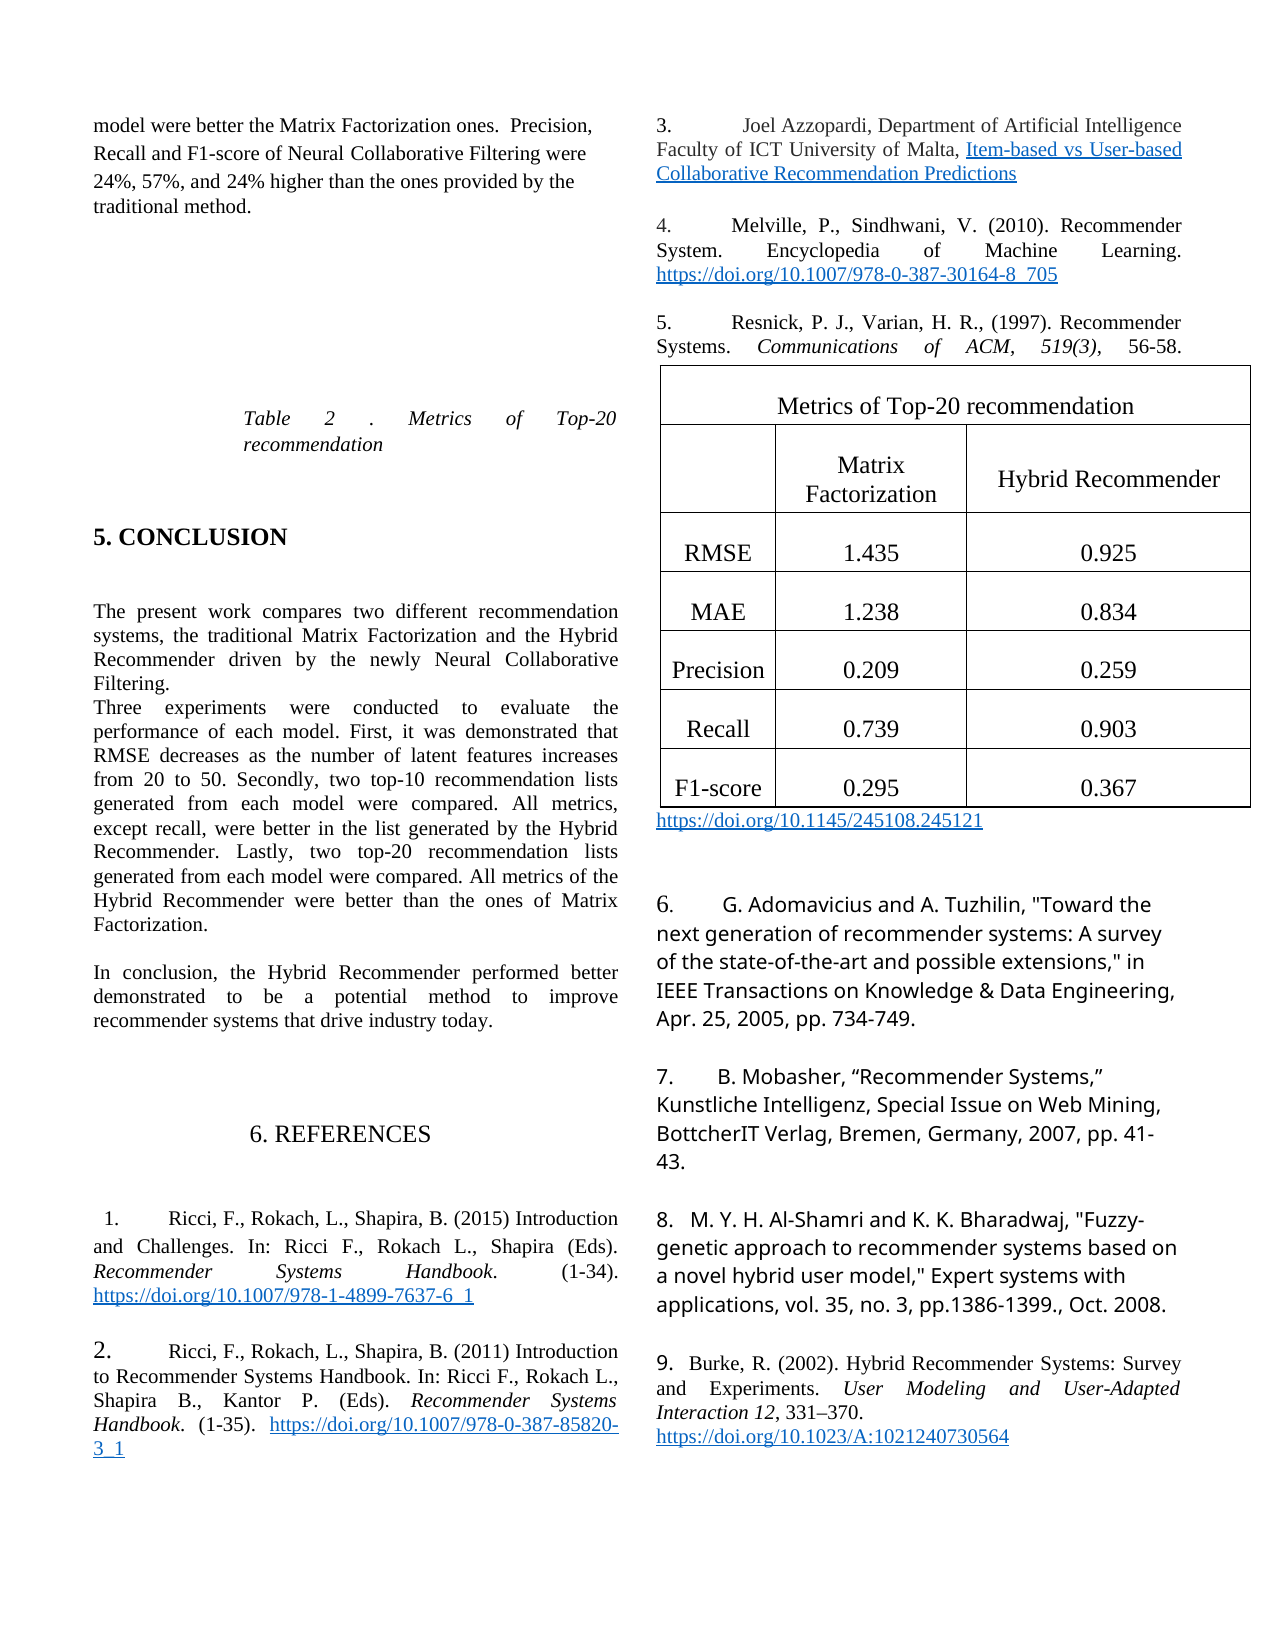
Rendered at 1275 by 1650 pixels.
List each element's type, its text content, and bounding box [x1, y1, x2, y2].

table_cell MAE [661, 572, 775, 629]
table_cell 0.925 [967, 513, 1250, 571]
table_cell 0.367 [967, 749, 1250, 806]
text 8. M. Y. H. Al-Shamri and K. K. Bharadwaj, "Fuzzy-genetic approach to recommender systems based on a novel hybrid user model," Expert systems with applications, vol. 35, no. 3, pp.1386-1399., Oct. 2008. [656, 1205, 1182, 1318]
table_cell 1.435 [776, 513, 966, 571]
text 9. Burke, R. (2002). Hybrid Recommender Systems: Survey and Experiments. User Modeling and User-Adapted Interaction 12, 331–370. [656, 1348, 1182, 1424]
table_cell 0.259 [967, 631, 1250, 688]
table_cell Recall [661, 690, 775, 747]
table_cell 1.238 [776, 572, 966, 629]
table_cell Matrix Factorization [776, 425, 966, 512]
table_cell Precision [661, 631, 775, 688]
table_cell [661, 425, 775, 512]
text https://doi.org/10.1023/A:1021240730564 [656, 1424, 1182, 1448]
text 4. Melville, P., Sindhwani, V. (2010). Recommender System. Encyclopedia of Machine Learning. https://doi.org/10.1007/978-0-387-30164-8_705 [656, 213, 1182, 286]
text In conclusion, the Hybrid Recommender performed better demonstrated to be a potential method to improve recommender systems that drive industry today. [93, 960, 619, 1032]
text 6. G. Adomavicius and A. Tuzhilin, "Toward the next generation of recommender systems: A survey of the state-of-the-art and possible extensions," in IEEE Transactions on Knowledge & Data Engineering, Apr. 25, 2005, pp. 734-749. [656, 889, 1182, 1033]
table_cell 0.834 [967, 572, 1250, 629]
table_cell 0.209 [776, 631, 966, 688]
text The present work compares two different recommendation systems, the traditional Matrix Factorization and the Hybrid Recommender driven by the newly Neural Collaborative Filtering. [93, 599, 619, 695]
table_cell F1-score [661, 749, 775, 806]
text 6. REFERENCES [93, 1119, 619, 1148]
text Table 2 . Metrics of Top-20 recommendation [243, 406, 619, 456]
text 7. B. Mobasher, “Recommender Systems,” Kunstliche Intelligenz, Special Issue on Web Mining, BottcherIT Verlag, Bremen, Germany, 2007, pp. 41-43. [656, 1062, 1182, 1176]
table_header Metrics of Top-20 recommendation [661, 366, 1250, 424]
text 2. Ricci, F., Rokach, L., Shapira, B. (2011) Introduction to Recommender Systems Handbook. In: Ricci F., Rokach L., Shapira B., Kantor P. (Eds). Recommender Systems Handbook. (1-35). https://doi.org/10.1007/978-0-387-85820-3_1 [93, 1335, 619, 1460]
text Three experiments were conducted to evaluate the performance of each model. First, it was demonstrated that RMSE decreases as the number of latent features increases from 20 to 50. Secondly, two top-10 recommendation lists generated from each model were compared. All metrics, except recall, were better in the list generated by the Hybrid Recommender. Lastly, two top-20 recommendation lists generated from each model were compared. All metrics of the Hybrid Recommender were better than the ones of Matrix Factorization. [93, 695, 619, 936]
table_cell RMSE [661, 513, 775, 571]
text 3. Joel Azzopardi, Department of Artificial Intelligence Faculty of ICT University of Malta, Item-based vs User-based Collaborative Recommendation Predictions [656, 112, 1182, 185]
table_cell Hybrid Recommender [967, 425, 1250, 512]
text 5. CONCLUSION [93, 522, 619, 551]
text 5. Resnick, P. J., Varian, H. R., (1997). Recommender Systems. Communications of ACM, 519(3), 56-58. https://doi.org/10.1145/245108.245121 [656, 310, 1182, 832]
table_cell 0.295 [776, 749, 966, 806]
text 1. Ricci, F., Rokach, L., Shapira, B. (2015) Introduction and Challenges. In: Ricci F., Rokach L., Shapira (Eds). Recommender Systems Handbook. (1-34). https://doi.org/10.1007/978-1-4899-7637-6_1 [93, 1206, 619, 1307]
table_cell 0.739 [776, 690, 966, 747]
table_cell 0.903 [967, 690, 1250, 747]
